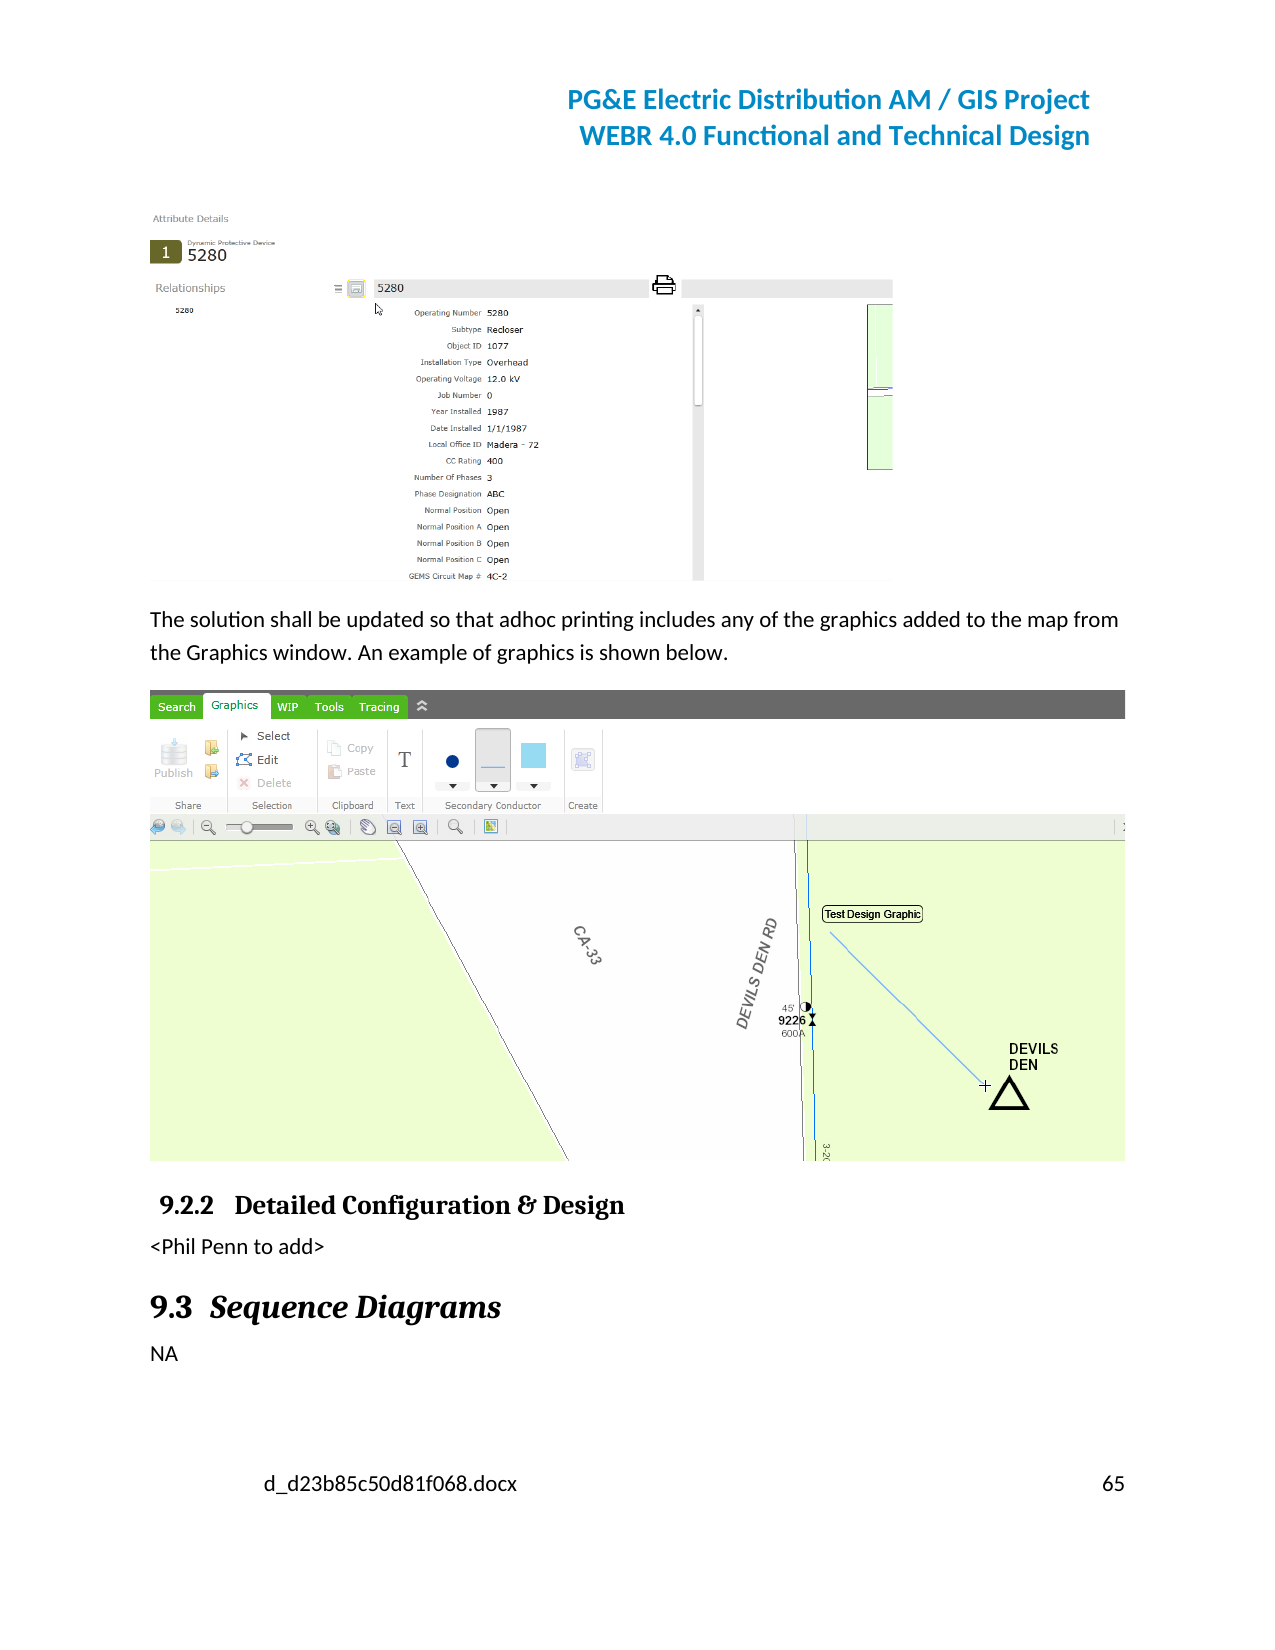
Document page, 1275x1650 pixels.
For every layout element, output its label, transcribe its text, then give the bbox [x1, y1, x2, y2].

text NA [150, 1339, 1125, 1367]
subtitle Detailed Configuration & Design [159, 1190, 1125, 1221]
picture [150, 211, 893, 581]
text The solution shall be updated so that adhoc printing includes any of the graphics added to the map from the Graphics window. An example of graphics is shown below. [150, 606, 1125, 666]
picture [150, 690, 1125, 1161]
subtitle Sequence Diagrams [150, 1289, 1125, 1327]
text <Phil Penn to add> [150, 1232, 1125, 1260]
